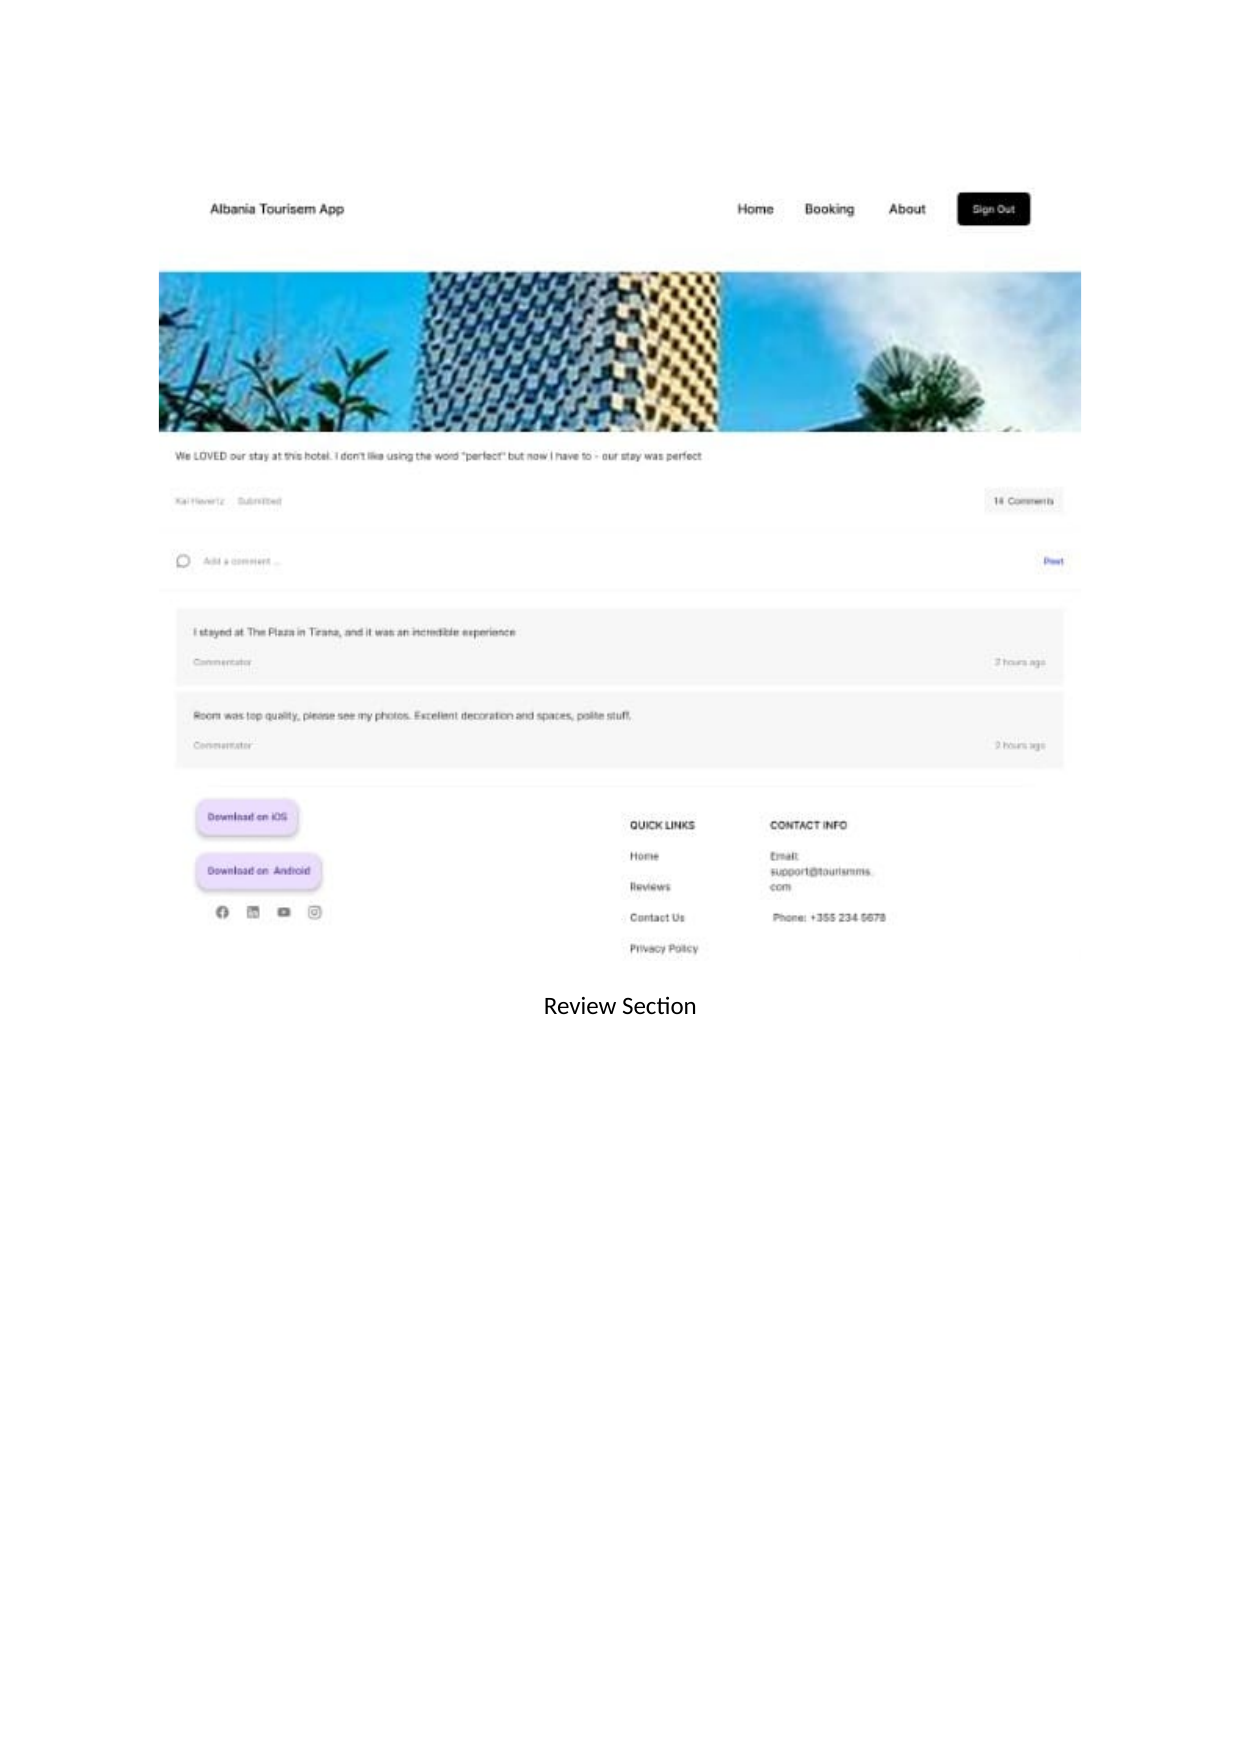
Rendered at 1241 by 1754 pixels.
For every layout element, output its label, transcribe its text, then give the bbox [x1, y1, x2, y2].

picture [158, 150, 1082, 961]
text Review Section [150, 990, 1090, 1021]
